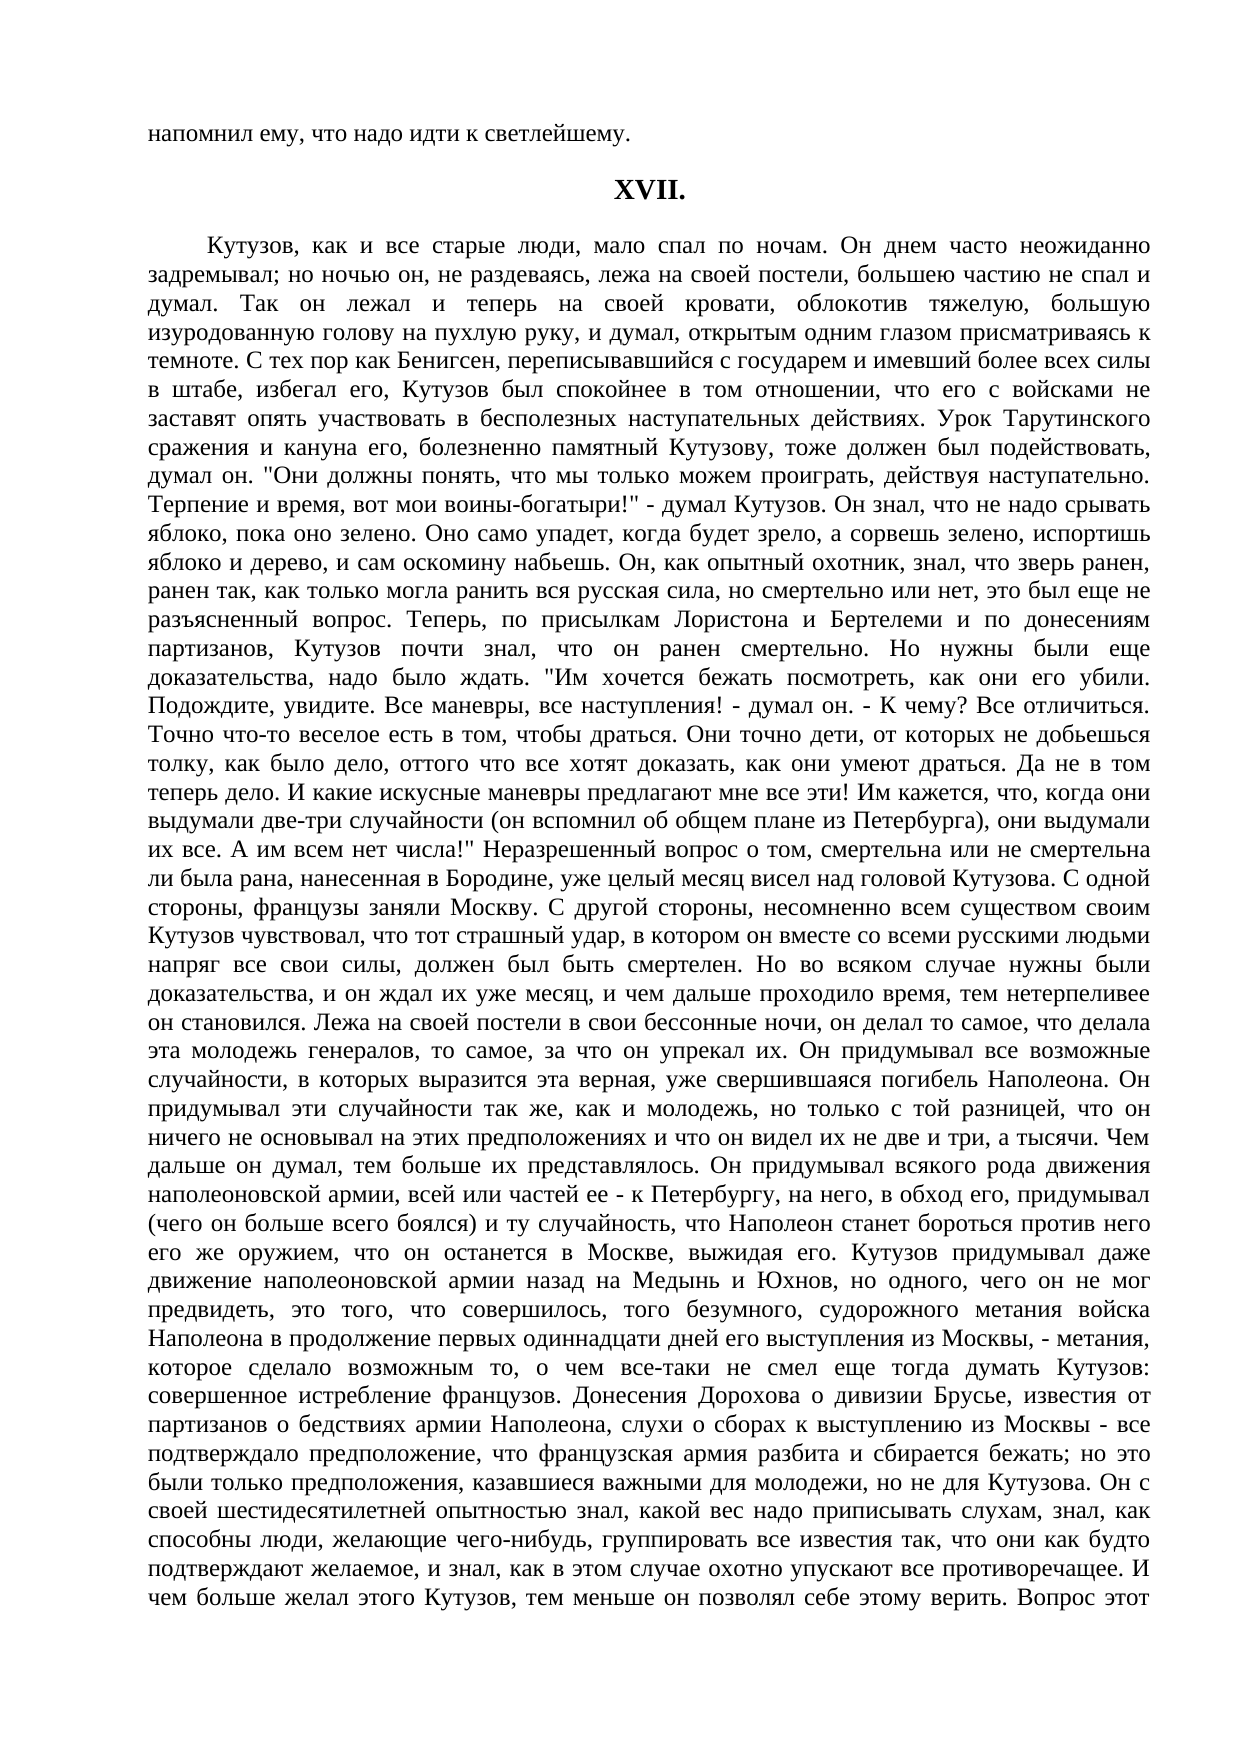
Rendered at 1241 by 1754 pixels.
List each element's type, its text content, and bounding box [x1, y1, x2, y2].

subtitle XVII. [148, 172, 1152, 205]
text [148, 230, 1152, 1610]
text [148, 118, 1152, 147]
